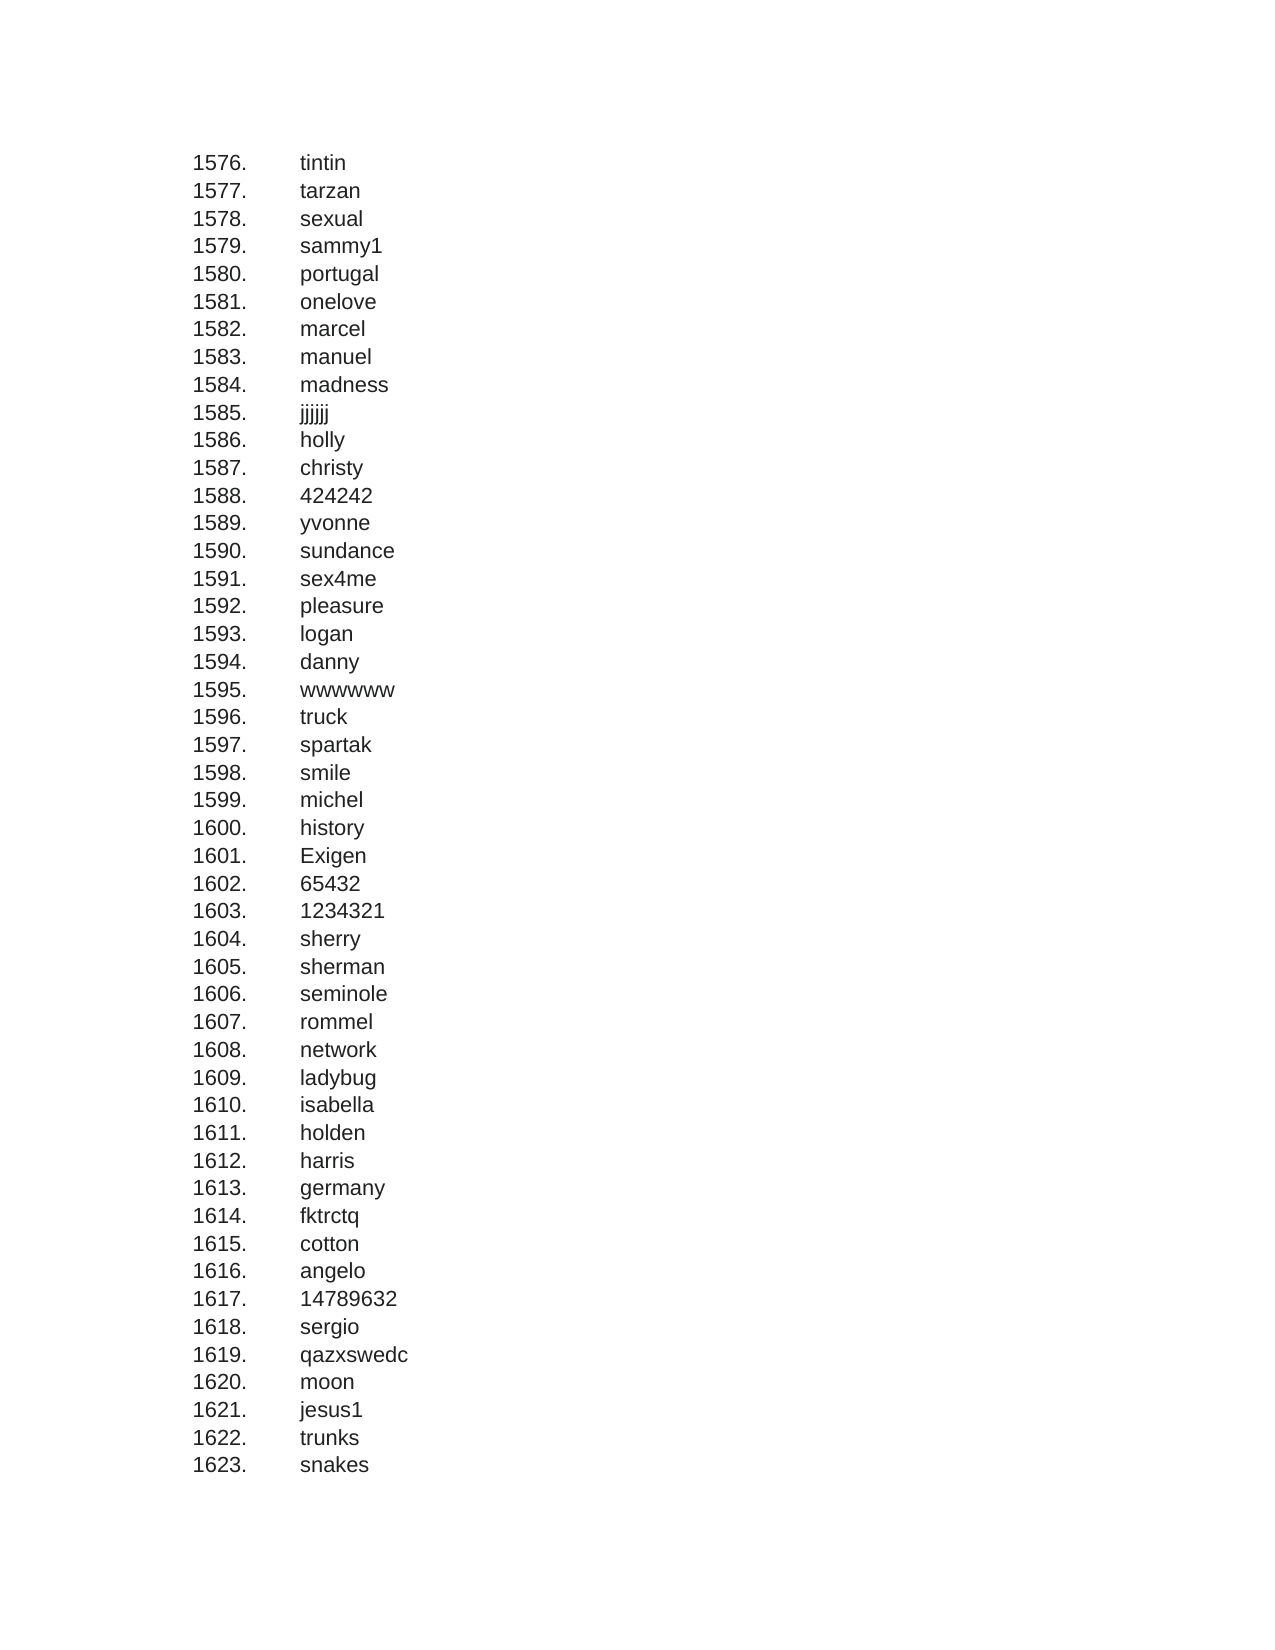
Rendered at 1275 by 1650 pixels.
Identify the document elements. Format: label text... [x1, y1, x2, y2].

list 424242 [192, 482, 1125, 508]
list cotton [192, 1231, 1125, 1256]
list isabella [192, 1092, 1125, 1117]
list sexual [192, 205, 1125, 231]
list rommel [192, 1009, 1125, 1034]
list onelove [192, 288, 1125, 314]
list danny [192, 649, 1125, 674]
list yvonne [192, 510, 1125, 535]
list logan [192, 621, 1125, 646]
list truck [192, 704, 1125, 729]
list marcel [192, 316, 1125, 341]
list 14789632 [192, 1286, 1125, 1311]
list spartak [192, 732, 1125, 757]
list sherry [192, 926, 1125, 951]
list qazxswedc [192, 1341, 1125, 1367]
list tintin [192, 150, 1125, 175]
list sergio [192, 1314, 1125, 1339]
list manuel [192, 344, 1125, 369]
list trunks [192, 1424, 1125, 1450]
list holly [192, 427, 1125, 452]
list seminole [192, 981, 1125, 1006]
list holden [192, 1120, 1125, 1145]
list harris [192, 1147, 1125, 1173]
list sundance [192, 538, 1125, 563]
list 1234321 [192, 898, 1125, 923]
list ladybug [192, 1064, 1125, 1089]
list angelo [192, 1258, 1125, 1283]
list 65432 [192, 870, 1125, 896]
list christy [192, 455, 1125, 480]
list jjjjjj [192, 399, 1125, 424]
list moon [192, 1369, 1125, 1394]
list sammy1 [192, 233, 1125, 258]
list portugal [192, 261, 1125, 286]
list pleasure [192, 593, 1125, 618]
list history [192, 815, 1125, 840]
list snakes [192, 1452, 1125, 1477]
list madness [192, 372, 1125, 397]
list Exigen [192, 843, 1125, 868]
list germany [192, 1175, 1125, 1200]
list sherman [192, 953, 1125, 979]
list wwwwww [192, 676, 1125, 702]
list tarzan [192, 178, 1125, 203]
list fktrctq [192, 1203, 1125, 1228]
list network [192, 1037, 1125, 1062]
list sex4me [192, 566, 1125, 591]
list michel [192, 787, 1125, 812]
list smile [192, 759, 1125, 785]
list jesus1 [192, 1397, 1125, 1422]
